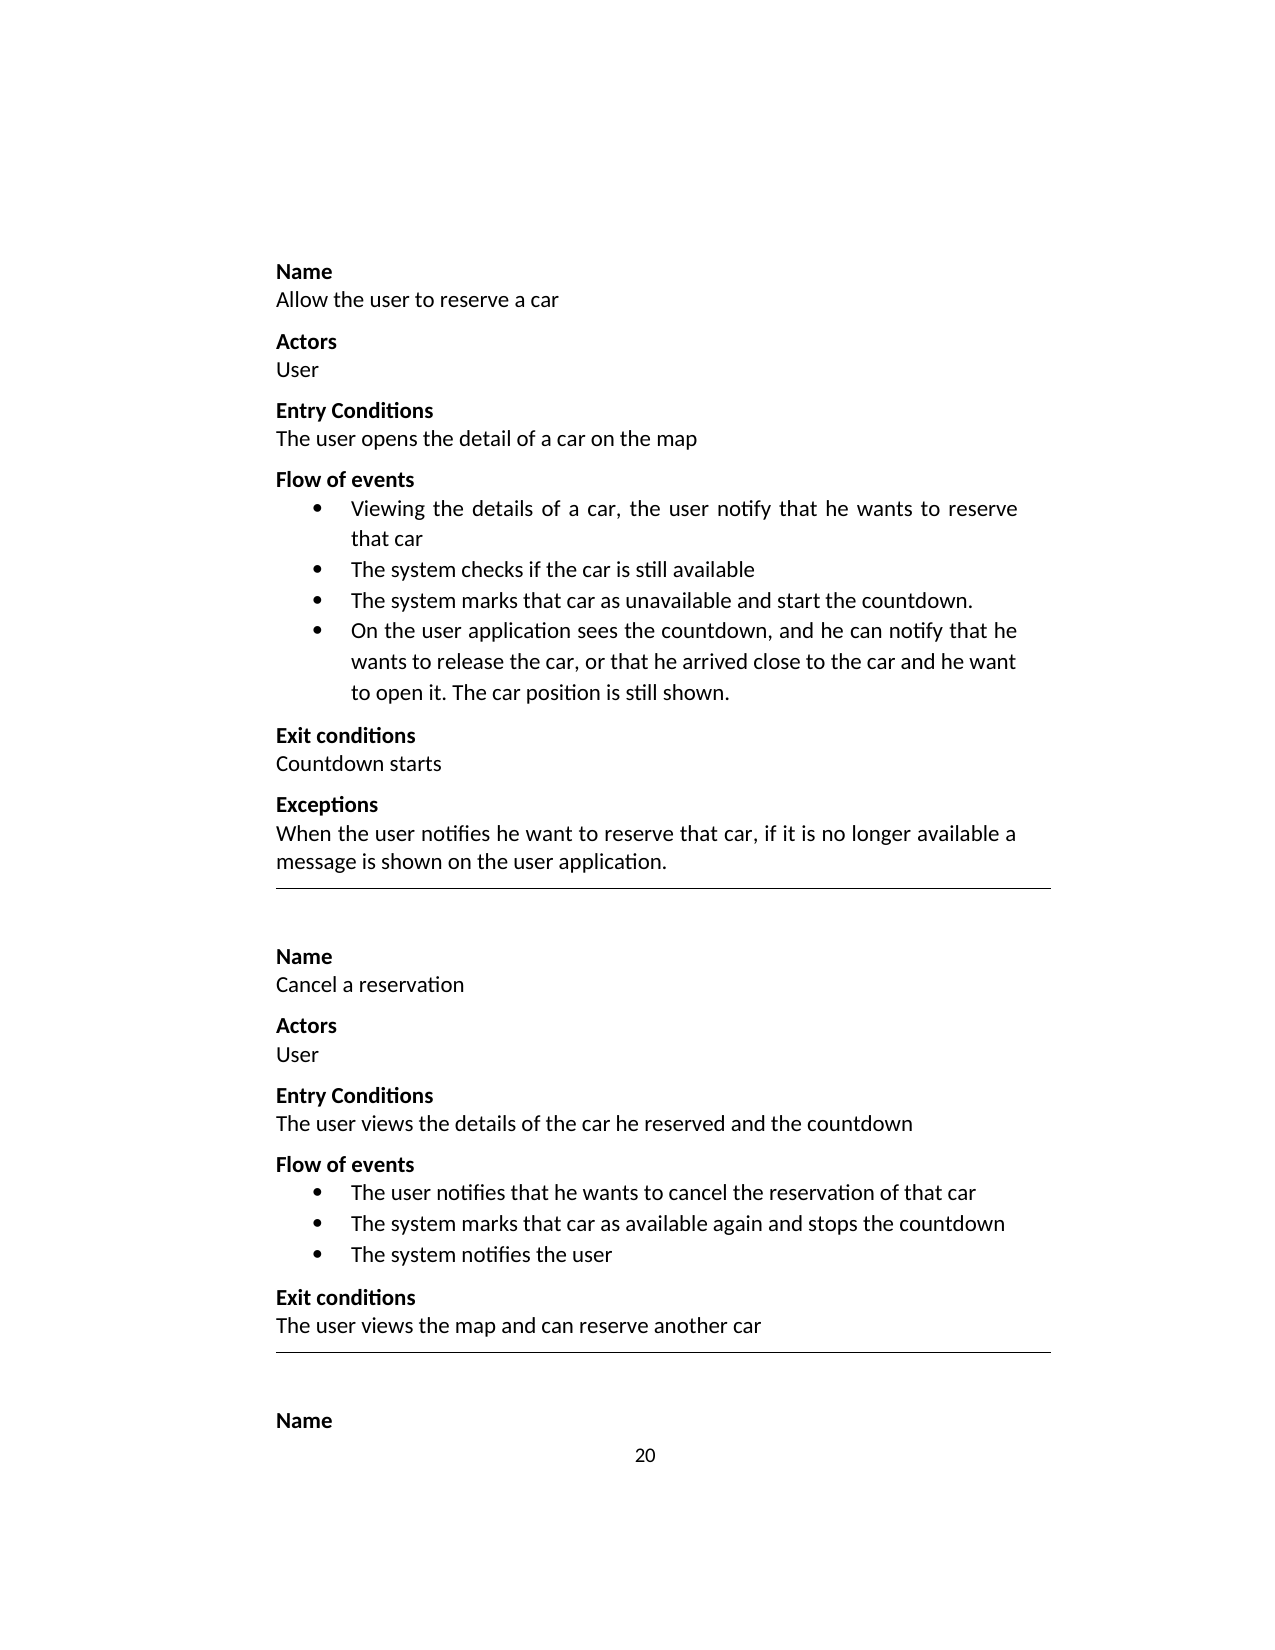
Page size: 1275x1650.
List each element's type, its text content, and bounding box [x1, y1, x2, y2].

text Entry Conditions [276, 1081, 1019, 1109]
text Countdown starts [276, 749, 1019, 777]
list Viewing the details of a car, the user notify that he wants to reserve that car [313, 494, 1019, 552]
list The user notifies that he wants to cancel the reservation of that car [313, 1178, 1019, 1206]
text The user opens the detail of a car on the map [276, 424, 1019, 452]
text Allow the user to reserve a car [276, 286, 1019, 313]
list On the user application sees the countdown, and he can notify that he wants to release the car, or that he arrived close to the car and he want to open it. The car position is still shown. [313, 617, 1019, 706]
text Exit conditions [276, 721, 1019, 749]
text Cancel a reservation [276, 970, 1019, 998]
text Entry Conditions [276, 396, 1019, 424]
list The system checks if the car is still available [313, 555, 1019, 583]
list The system marks that car as available again and stops the countdown [313, 1209, 1019, 1237]
list The system marks that car as unavailable and start the countdown. [313, 586, 1019, 614]
text User [276, 355, 1019, 383]
text When the user notifies he want to reserve that car, if it is no longer available a message is shown on the user application. [276, 819, 1019, 876]
text Flow of events [276, 466, 1019, 494]
text Name [276, 1406, 1019, 1434]
text Name [276, 257, 1019, 286]
text Actors [276, 1012, 1019, 1040]
text Exit conditions [276, 1283, 1019, 1311]
text The user views the details of the car he reserved and the countdown [276, 1109, 1019, 1137]
list The system notifies the user [313, 1240, 1019, 1268]
text The user views the map and can reserve another car [276, 1311, 1019, 1339]
text User [276, 1040, 1019, 1068]
text Exceptions [276, 791, 1019, 819]
text Flow of events [276, 1150, 1019, 1178]
text Name [276, 942, 1019, 970]
text Actors [276, 327, 1019, 355]
